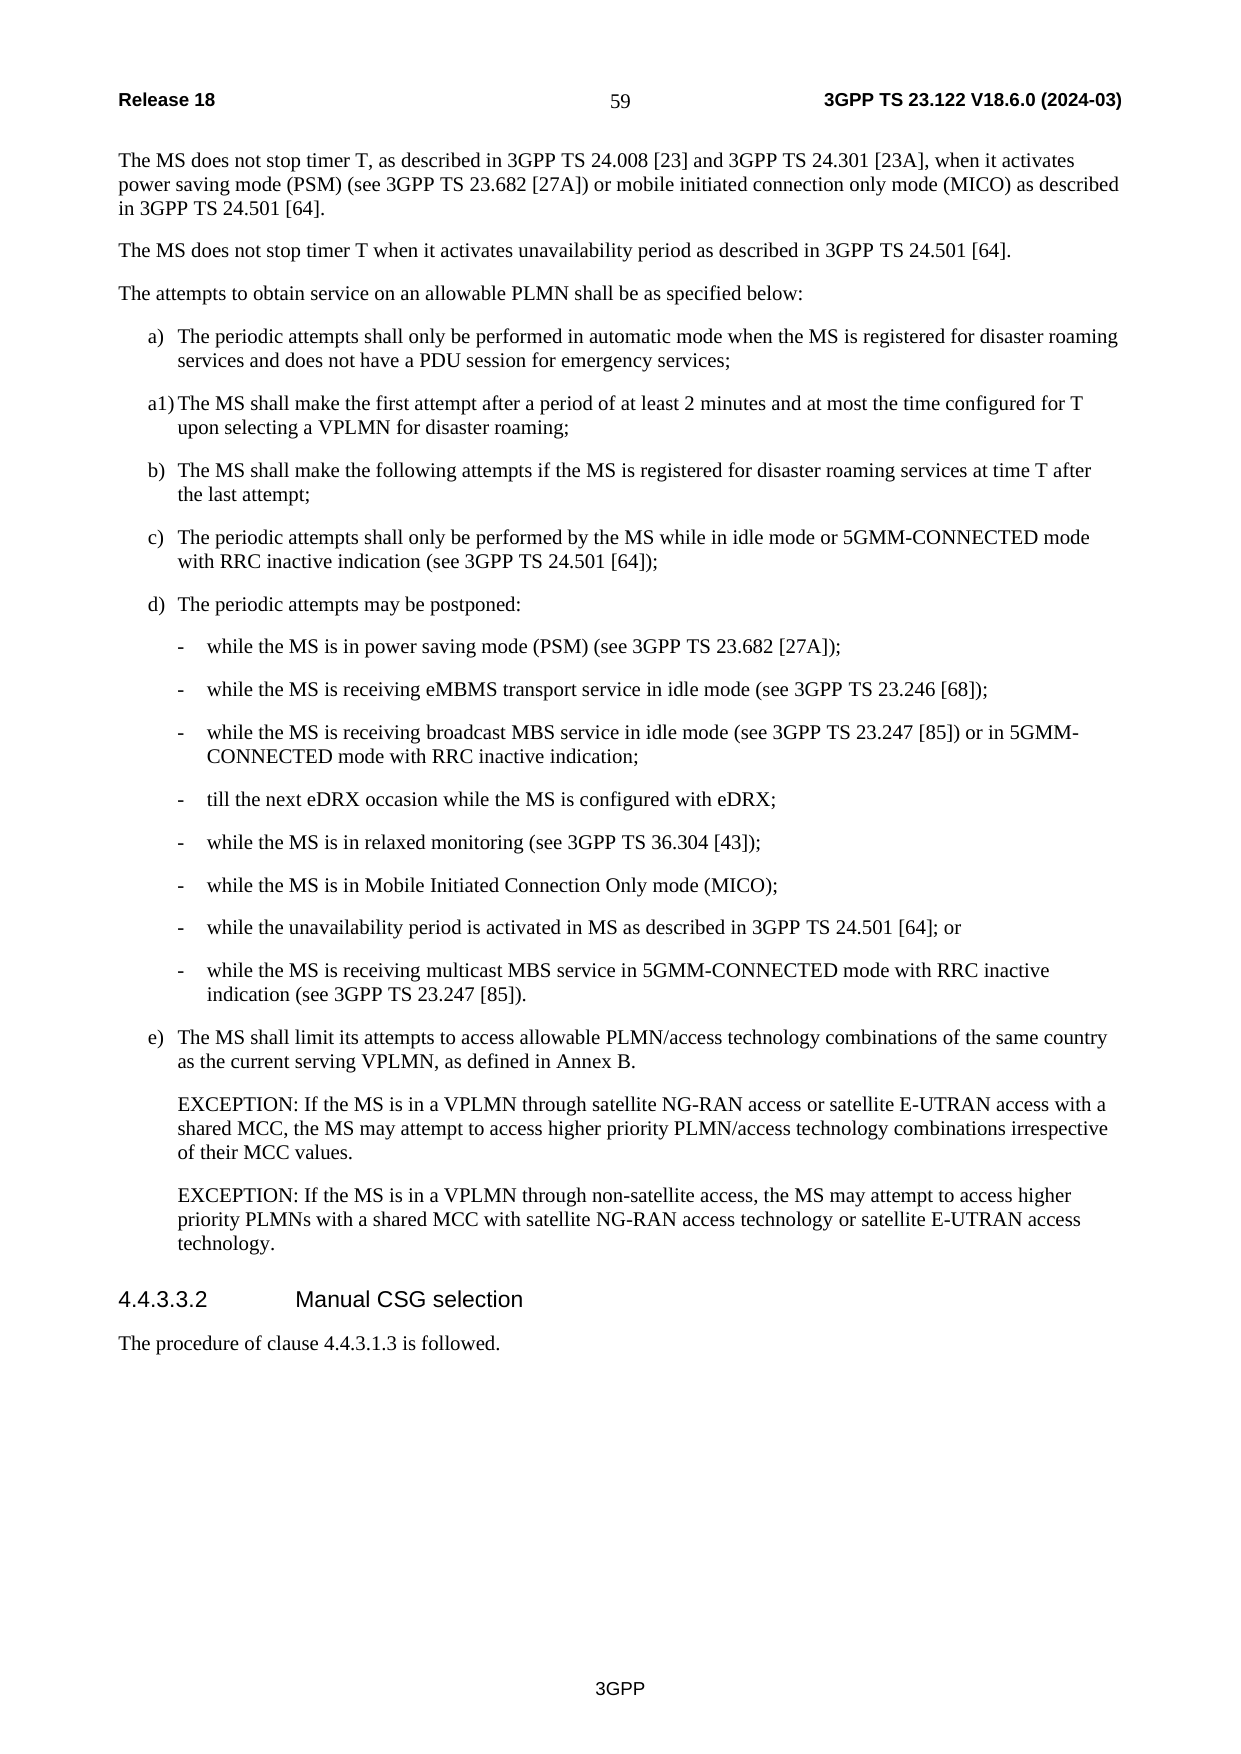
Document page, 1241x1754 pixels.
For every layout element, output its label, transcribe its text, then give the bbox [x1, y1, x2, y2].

text - while the MS is receiving multicast MBS service in 5GMM-CONNECTED mode with RRC inactive indication (see 3GPP TS 23.247 [85]). [177, 958, 1122, 1006]
text - while the MS is in Mobile Initiated Connection Only mode (MICO); [177, 872, 1122, 897]
text c) The periodic attempts shall only be performed by the MS while in idle mode or 5GMM-CONNECTED mode with RRC inactive indication (see 3GPP TS 24.501 [64]); [148, 525, 1122, 573]
text d) The periodic attempts may be postponed: [148, 592, 1122, 616]
text - while the MS is receiving eMBMS transport service in idle mode (see 3GPP TS 23.246 [68]); [177, 677, 1122, 701]
subtitle 4.4.3.3.2 Manual CSG selection [118, 1286, 1122, 1313]
text e) The MS shall limit its attempts to access allowable PLMN/access technology combinations of the same country as the current serving VPLMN, as defined in Annex B. [148, 1025, 1122, 1073]
text The MS does not stop timer T when it activates unavailability period as described in 3GPP TS 24.501 [64]. [118, 238, 1122, 262]
text The MS does not stop timer T, as described in 3GPP TS 24.008 [23] and 3GPP TS 24.301 [23A], when it activates power saving mode (PSM) (see 3GPP TS 23.682 [27A]) or mobile initiated connection only mode (MICO) as described in 3GPP TS 24.501 [64]. [118, 147, 1122, 220]
text EXCEPTION: If the MS is in a VPLMN through satellite NG-RAN access or satellite E-UTRAN access with a shared MCC, the MS may attempt to access higher priority PLMN/access technology combinations irrespective of their MCC values. [148, 1092, 1122, 1164]
text The attempts to obtain service on an allowable PLMN shall be as specified below: [118, 281, 1122, 305]
text - while the MS is receiving broadcast MBS service in idle mode (see 3GPP TS 23.247 [85]) or in 5GMM-CONNECTED mode with RRC inactive indication; [177, 720, 1122, 768]
text a) The periodic attempts shall only be performed in automatic mode when the MS is registered for disaster roaming services and does not have a PDU session for emergency services; [148, 324, 1122, 372]
text The procedure of clause 4.4.3.1.3 is followed. [118, 1331, 1122, 1355]
text b) The MS shall make the following attempts if the MS is registered for disaster roaming services at time T after the last attempt; [148, 458, 1122, 506]
text EXCEPTION: If the MS is in a VPLMN through non-satellite access, the MS may attempt to access higher priority PLMNs with a shared MCC with satellite NG-RAN access technology or satellite E-UTRAN access technology. [148, 1183, 1122, 1255]
text - while the unavailability period is activated in MS as described in 3GPP TS 24.501 [64]; or [177, 915, 1122, 939]
text - while the MS is in power saving mode (PSM) (see 3GPP TS 23.682 [27A]); [177, 634, 1122, 658]
text - while the MS is in relaxed monitoring (see 3GPP TS 36.304 [43]); [177, 830, 1122, 854]
text - till the next eDRX occasion while the MS is configured with eDRX; [177, 787, 1122, 811]
text a1) The MS shall make the first attempt after a period of at least 2 minutes and at most the time configured for T upon selecting a VPLMN for disaster roaming; [148, 391, 1122, 439]
